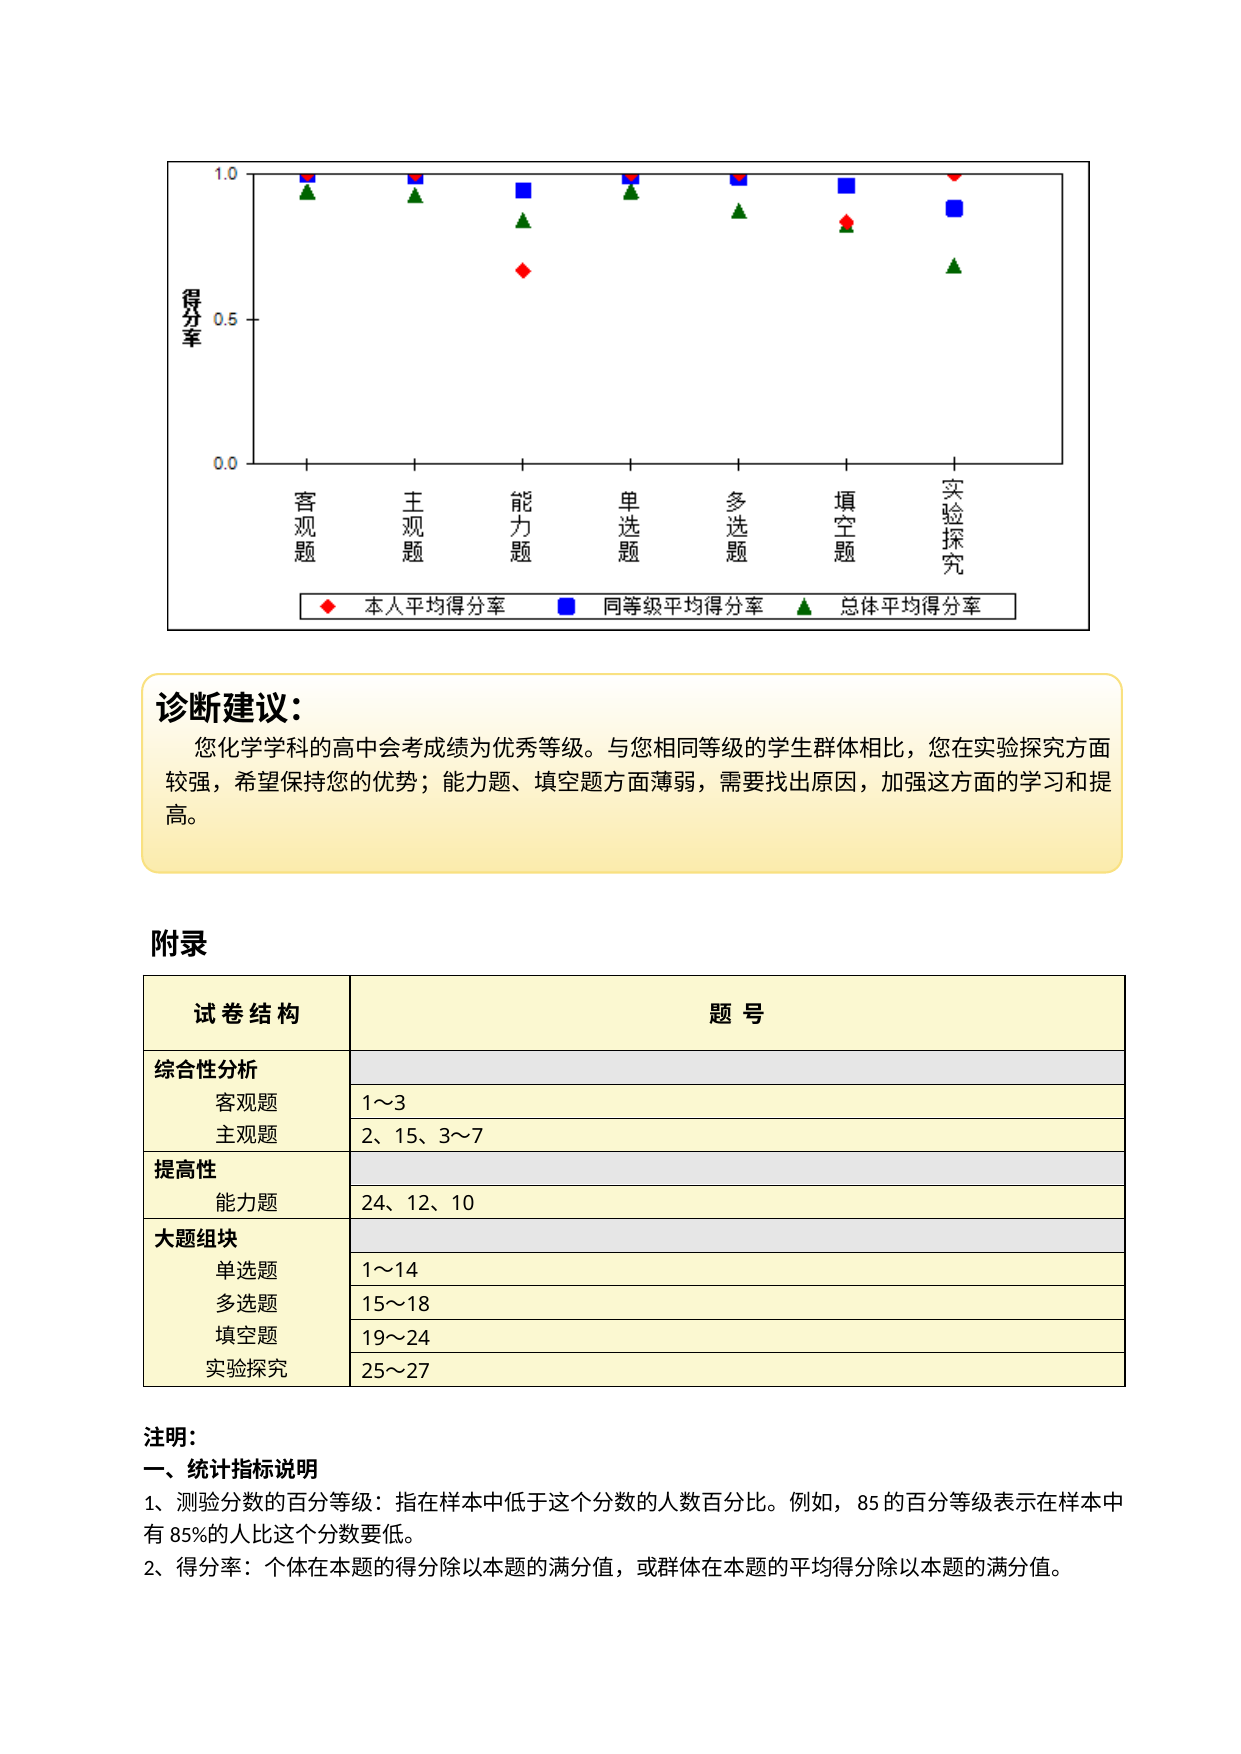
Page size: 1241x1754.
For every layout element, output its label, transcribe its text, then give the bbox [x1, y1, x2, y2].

table_cell 1～3 [351, 1085, 1124, 1117]
table_cell [351, 1051, 1124, 1084]
picture [167, 161, 1090, 631]
text 2、得分率：个体在本题的得分除以本题的满分值，或群体在本题的平均得分除以本题的满分值。 [143, 1549, 1125, 1582]
table_cell 25～27 [351, 1353, 1124, 1386]
table_cell 15～18 [351, 1286, 1124, 1319]
text 附录 [150, 909, 1125, 974]
table_cell [351, 1219, 1124, 1252]
table_cell 24、12、10 [351, 1186, 1124, 1218]
text 一、统计指标说明 [143, 1452, 1125, 1484]
table_header 试 卷 结 构 [144, 976, 349, 1050]
table_cell 1～14 [351, 1253, 1124, 1285]
table_header 题 号 [351, 976, 1124, 1050]
text 注明： [143, 1419, 1125, 1452]
table_cell 19～24 [351, 1320, 1124, 1352]
table_cell 提高性 能力题 [144, 1152, 349, 1218]
text 1、测验分数的百分等级：指在样本中低于这个分数的人数百分比。例如，85的百分等级表示在样本中有85%的人比这个分数要低。 [143, 1484, 1125, 1549]
table_cell 大题组块 单选题 多选题 填空题 实验探究 [144, 1219, 349, 1386]
table_cell [351, 1152, 1124, 1184]
table_cell 综合性分析 客观题 主观题 [144, 1051, 349, 1151]
table_cell 2、15、3～7 [351, 1119, 1124, 1151]
